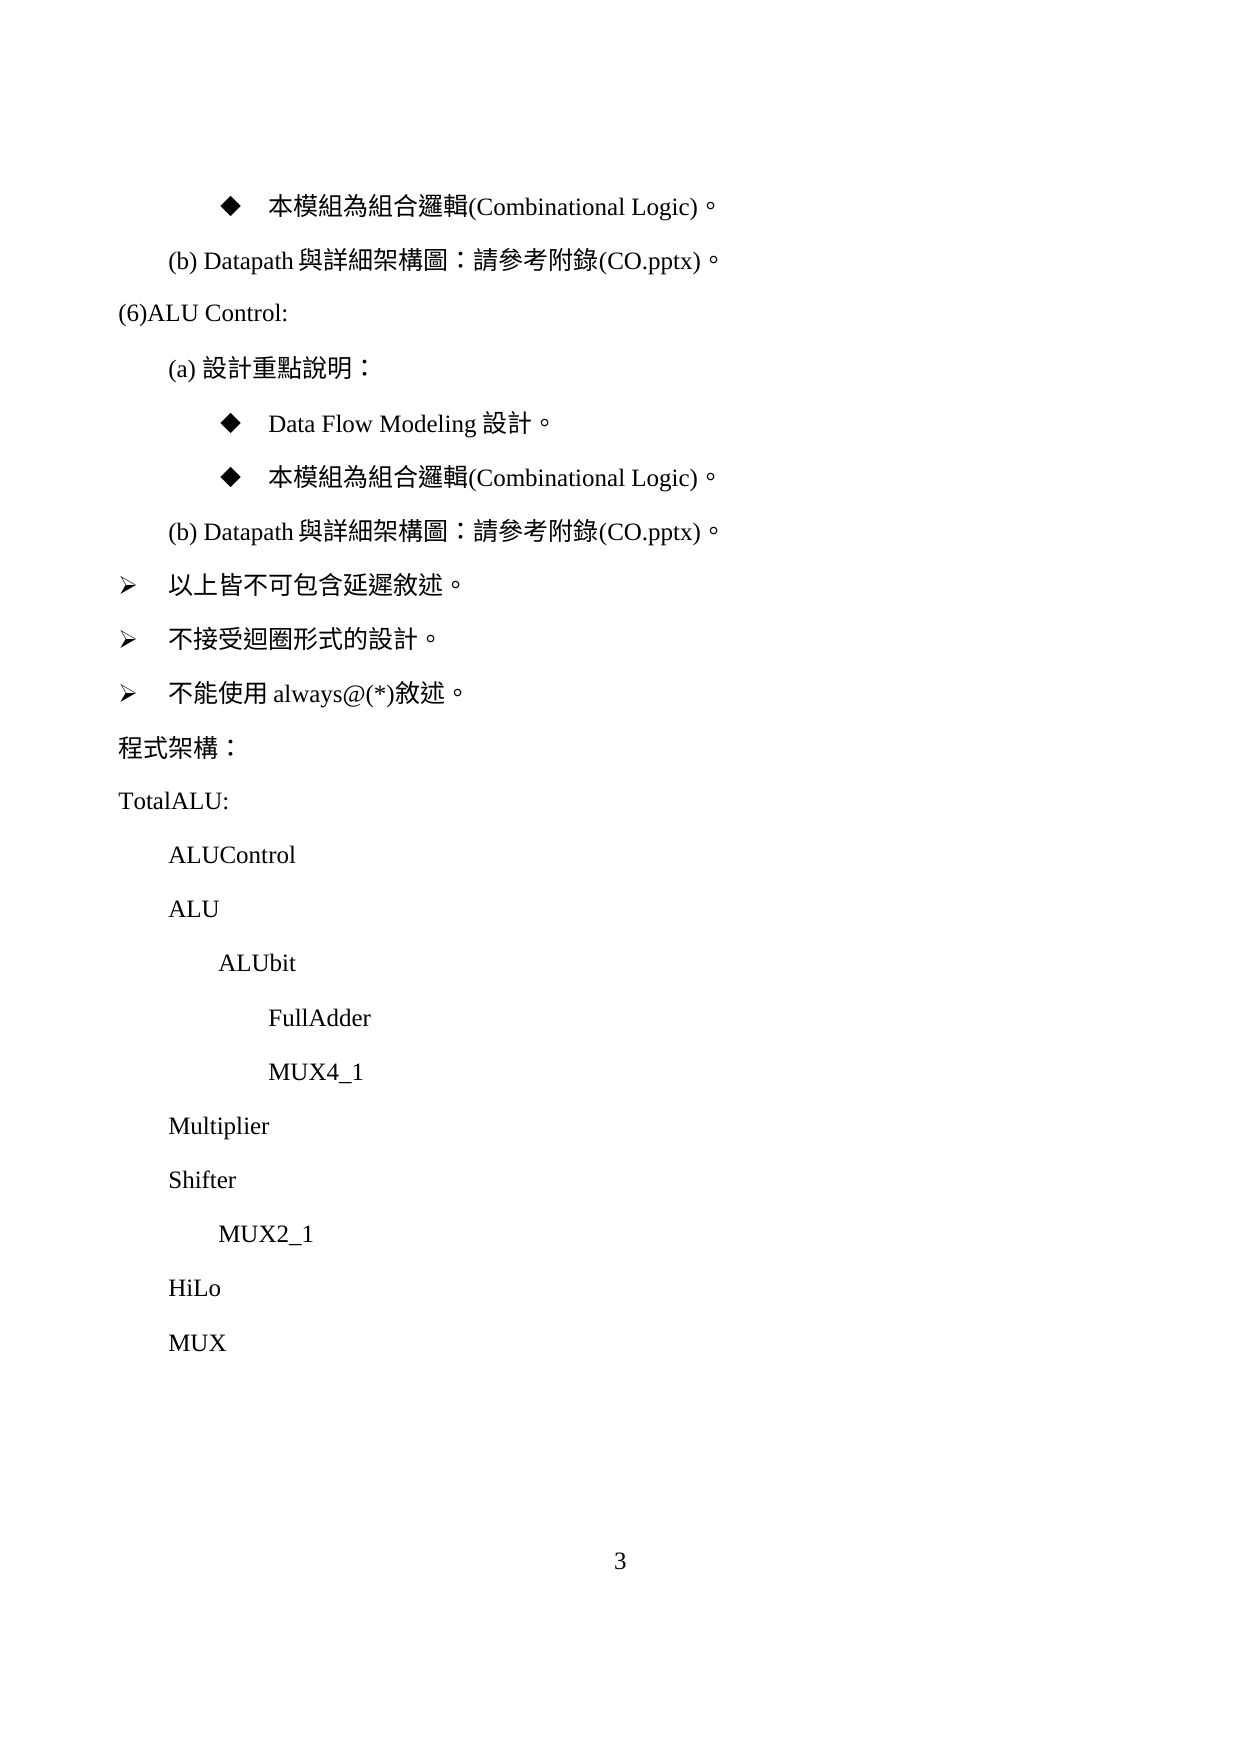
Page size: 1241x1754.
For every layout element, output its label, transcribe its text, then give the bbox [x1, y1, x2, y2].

text HiLo [0, 1269, 1122, 1307]
text MUX2_1 [0, 1215, 1122, 1252]
list 以上皆不可包含延遲敘述。 [118, 565, 1122, 602]
text (b) Datapath與詳細架構圖：請參考附錄(CO.pptx)。 [118, 240, 1122, 277]
text ALU [0, 890, 1122, 927]
text ALUbit [0, 944, 1122, 982]
list 本模組為組合邏輯(Combinational Logic)。 [218, 186, 1122, 223]
text TotalALU: [0, 782, 1122, 819]
text (6)ALU Control: [118, 294, 1122, 332]
text FullAdder [0, 998, 1122, 1036]
text MUX [118, 1323, 1122, 1361]
list 不接受迴圈形式的設計。 [118, 619, 1122, 657]
list 不能使用always@(*)敘述。 [118, 673, 1122, 711]
text 程式架構： [0, 727, 1122, 765]
text (b) Datapath與詳細架構圖：請參考附錄(CO.pptx)。 [118, 511, 1122, 548]
text MUX4_1 [0, 1052, 1122, 1090]
text Shifter [0, 1161, 1122, 1198]
text ALUControl [0, 836, 1122, 873]
text Multiplier [0, 1107, 1122, 1144]
text (a) 設計重點說明： [118, 348, 1122, 386]
list 本模組為組合邏輯(Combinational Logic)。 [218, 457, 1122, 494]
list Data Flow Modeling 設計。 [218, 402, 1122, 440]
